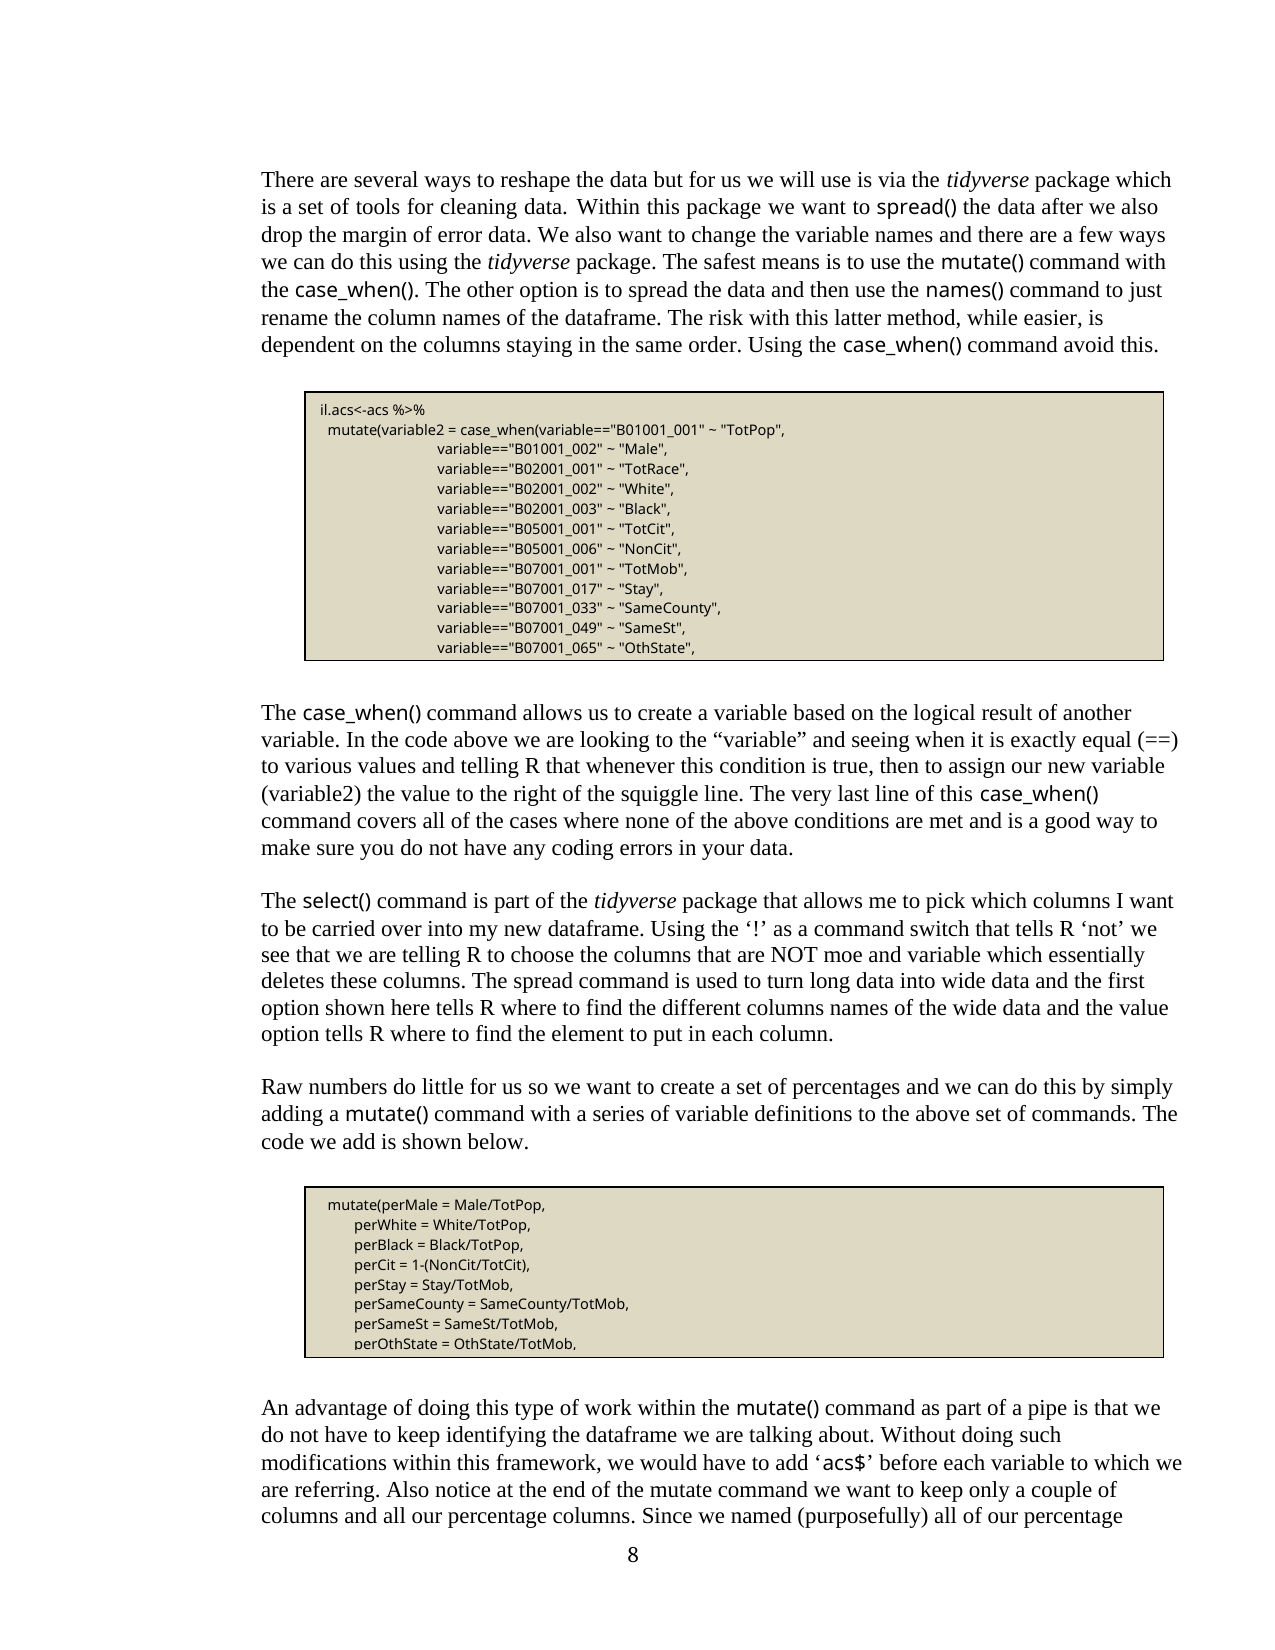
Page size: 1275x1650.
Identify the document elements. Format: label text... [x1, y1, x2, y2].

text There are several ways to reshape the data but for us we will use is via the tidyverse package which is a set of tools for cleaning data. Within this package we want to spread() the data after we also drop the margin of error data. We also want to change the variable names and there are a few ways we can do this using the tidyverse package. The safest means is to use the mutate() command with the case_when(). The other option is to spread the data and then use the names() command to just rename the column names of the dataframe. The risk with this latter method, while easier, is dependent on the columns staying in the same order. Using the case_when() command avoid this. [261, 166, 1183, 359]
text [261, 1393, 1183, 1529]
text The select() command is part of the tidyverse package that allows me to pick which columns I want to be carried over into my new dataframe. Using the ‘!’ as a command switch that tells R ‘not’ we see that we are telling R to choose the columns that are NOT moe and variable which essentially deletes these columns. The spread command is used to turn long data into wide data and the first option shown here tells R where to find the different columns names of the wide data and the value option tells R where to find the element to put in each column. [261, 886, 1183, 1047]
text The case_when() command allows us to create a variable based on the logical result of another variable. In the code above we are looking to the “variable” and seeing when it is exactly equal (==) to various values and telling R that whenever this condition is true, then to assign our new variable (variable2) the value to the right of the squiggle line. The very last line of this case_when() command covers all of the cases where none of the above conditions are met and is a good way to make sure you do not have any coding errors in your data. [261, 698, 1183, 860]
text Raw numbers do little for us so we want to create a set of percentages and we can do this by simply adding a mutate() command with a series of variable definitions to the above set of commands. The code we add is shown below. [261, 1073, 1183, 1154]
